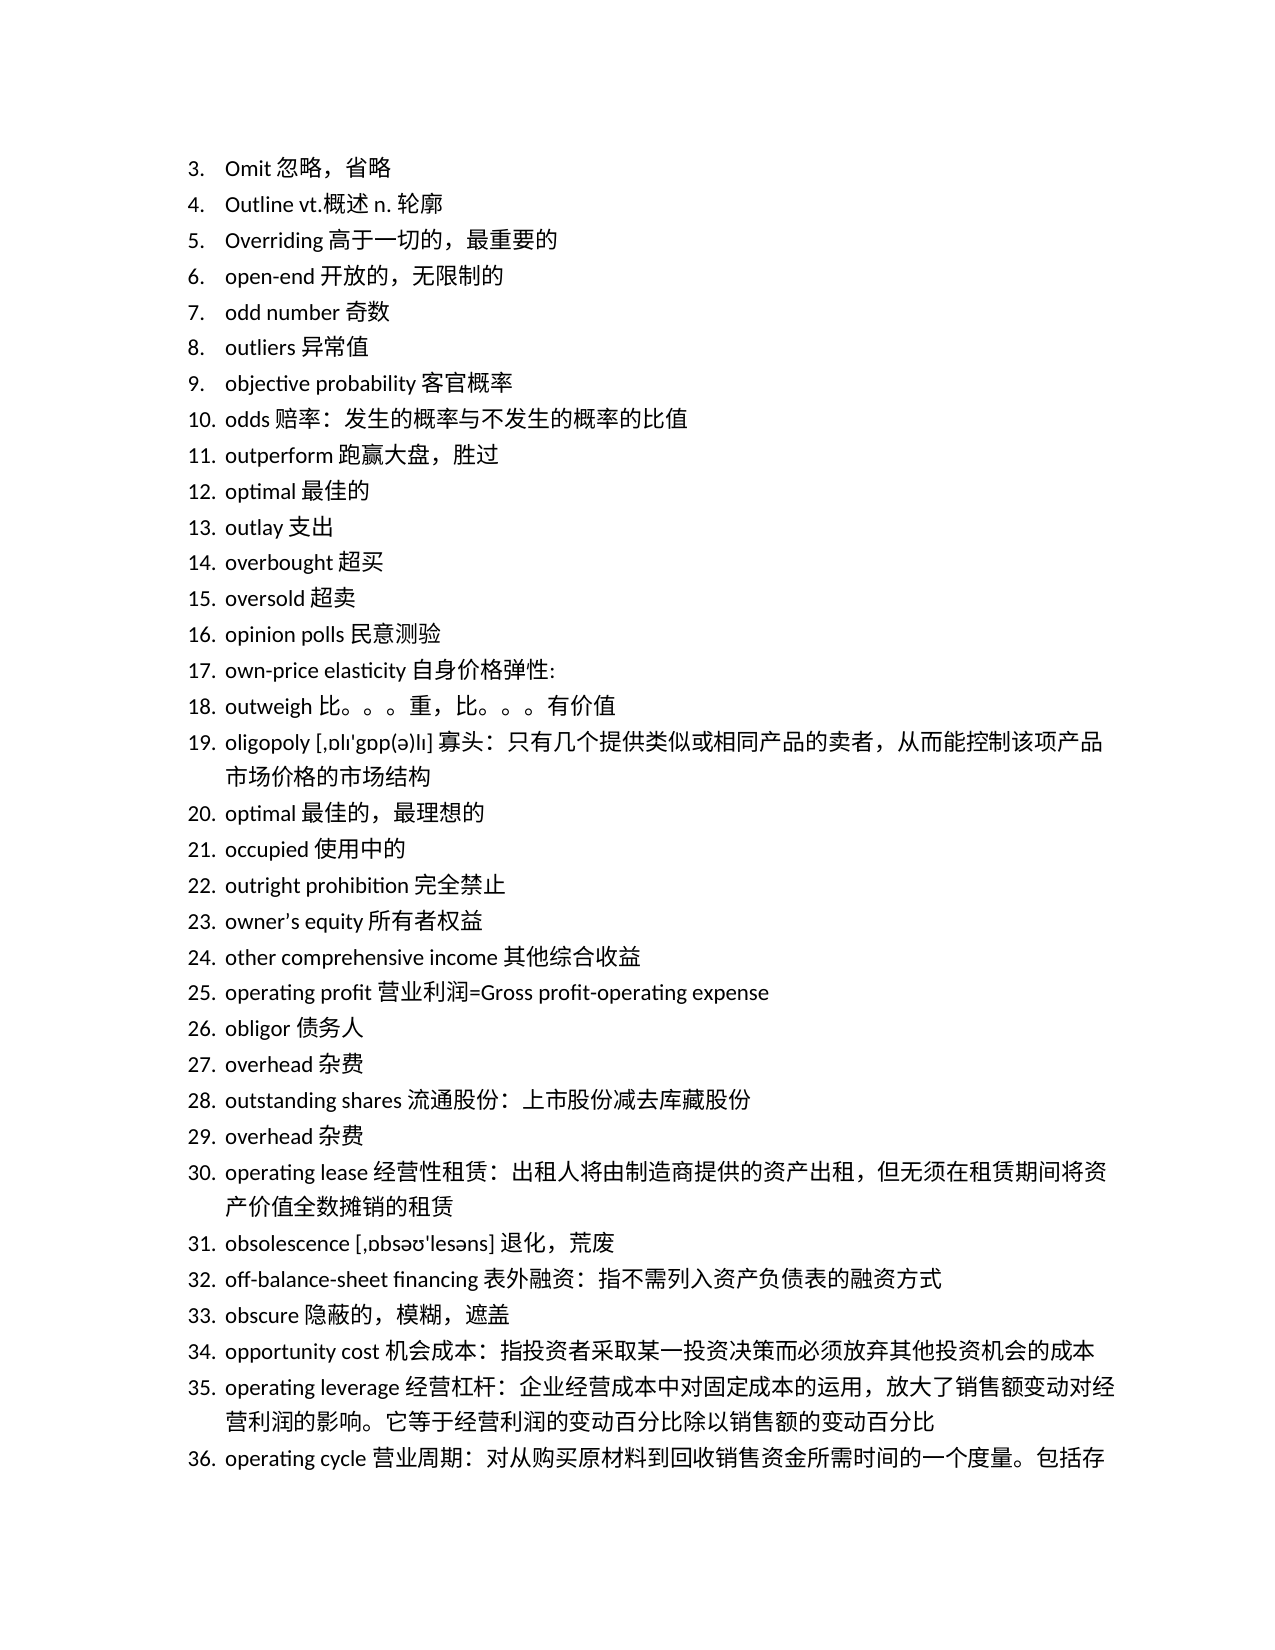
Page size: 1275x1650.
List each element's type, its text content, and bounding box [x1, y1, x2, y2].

list operating lease 经营性租赁：出租人将由制造商提供的资产出租，但无须在租赁期间将资产价值全数摊销的租赁 [187, 1153, 1125, 1222]
list obscure 隐蔽的，模糊，遮盖 [187, 1297, 1125, 1330]
list off-balance-sheet financing 表外融资：指不需列入资产负债表的融资方式 [187, 1261, 1125, 1294]
list obsolescence [,ɒbsəʊ'lesəns] 退化，荒废 [187, 1225, 1125, 1258]
list optimal 最佳的，最理想的 [187, 795, 1125, 828]
list odd number奇数 [187, 293, 1125, 327]
list occupied 使用中的 [187, 831, 1125, 864]
list objective probability 客官概率 [187, 365, 1125, 398]
list owner’s equity 所有者权益 [187, 902, 1125, 936]
list open-end 开放的，无限制的 [187, 257, 1125, 291]
list Omit 忽略，省略 [187, 150, 1125, 183]
list overhead 杂费 [187, 1117, 1125, 1151]
list outlay 支出 [187, 508, 1125, 542]
list oligopoly [,ɒlɪ'gɒp(ə)lɪ] 寡头：只有几个提供类似或相同产品的卖者，从而能控制该项产品市场价格的市场结构 [187, 723, 1125, 792]
list Overriding 高于一切的，最重要的 [187, 222, 1125, 255]
list odds 赔率：发生的概率与不发生的概率的比值 [187, 401, 1125, 434]
list overbought 超买 [187, 544, 1125, 577]
list operating leverage 经营杠杆：企业经营成本中对固定成本的运用，放大了销售额变动对经营利润的影响。它等于经营利润的变动百分比除以销售额的变动百分比 [187, 1368, 1125, 1437]
list Outline vt.概述 n. 轮廓 [187, 186, 1125, 219]
list oversold 超卖 [187, 580, 1125, 613]
list overhead 杂费 [187, 1046, 1125, 1079]
list opinion polls 民意测验 [187, 616, 1125, 649]
list outweigh 比。。。重，比。。。有价值 [187, 687, 1125, 721]
list own-price elasticity 自身价格弹性: [187, 652, 1125, 685]
list outstanding shares 流通股份：上市股份减去库藏股份 [187, 1082, 1125, 1115]
list optimal 最佳的 [187, 472, 1125, 506]
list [187, 1440, 1125, 1473]
list other comprehensive income 其他综合收益 [187, 938, 1125, 972]
list operating profit 营业利润=Gross profit-operating expense [187, 974, 1125, 1007]
list outperform 跑赢大盘，胜过 [187, 437, 1125, 470]
list outliers 异常值 [187, 329, 1125, 362]
list obligor 债务人 [187, 1010, 1125, 1043]
list opportunity cost 机会成本：指投资者采取某一投资决策而必须放弃其他投资机会的成本 [187, 1332, 1125, 1366]
list outright prohibition 完全禁止 [187, 867, 1125, 900]
